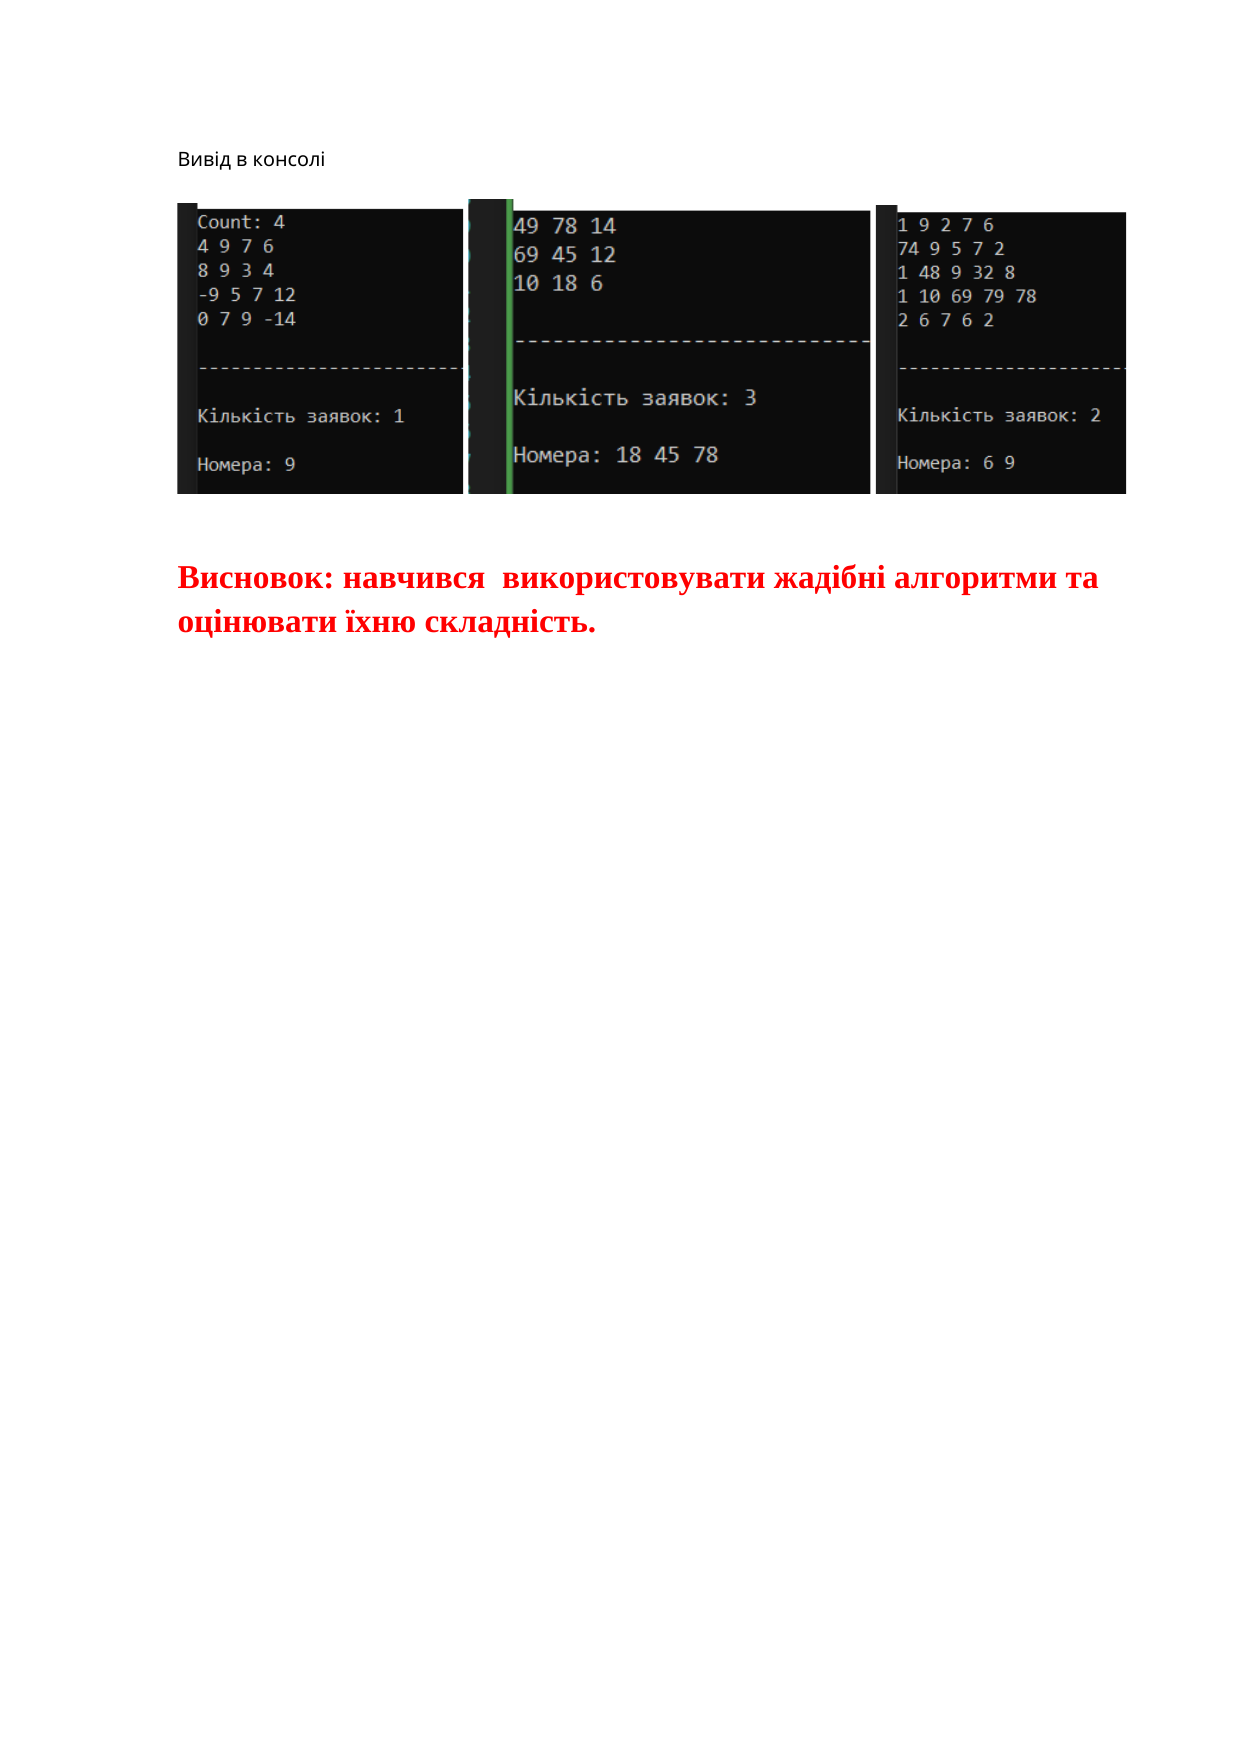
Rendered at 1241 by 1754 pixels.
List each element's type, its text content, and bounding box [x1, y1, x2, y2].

text Вивід в консолі [177, 145, 1152, 172]
picture [875, 205, 1127, 494]
picture [468, 199, 871, 494]
text Висновок: навчився використовувати жадібні алгоритми та оцінювати їхню складність. [177, 557, 1152, 639]
picture [177, 203, 464, 494]
